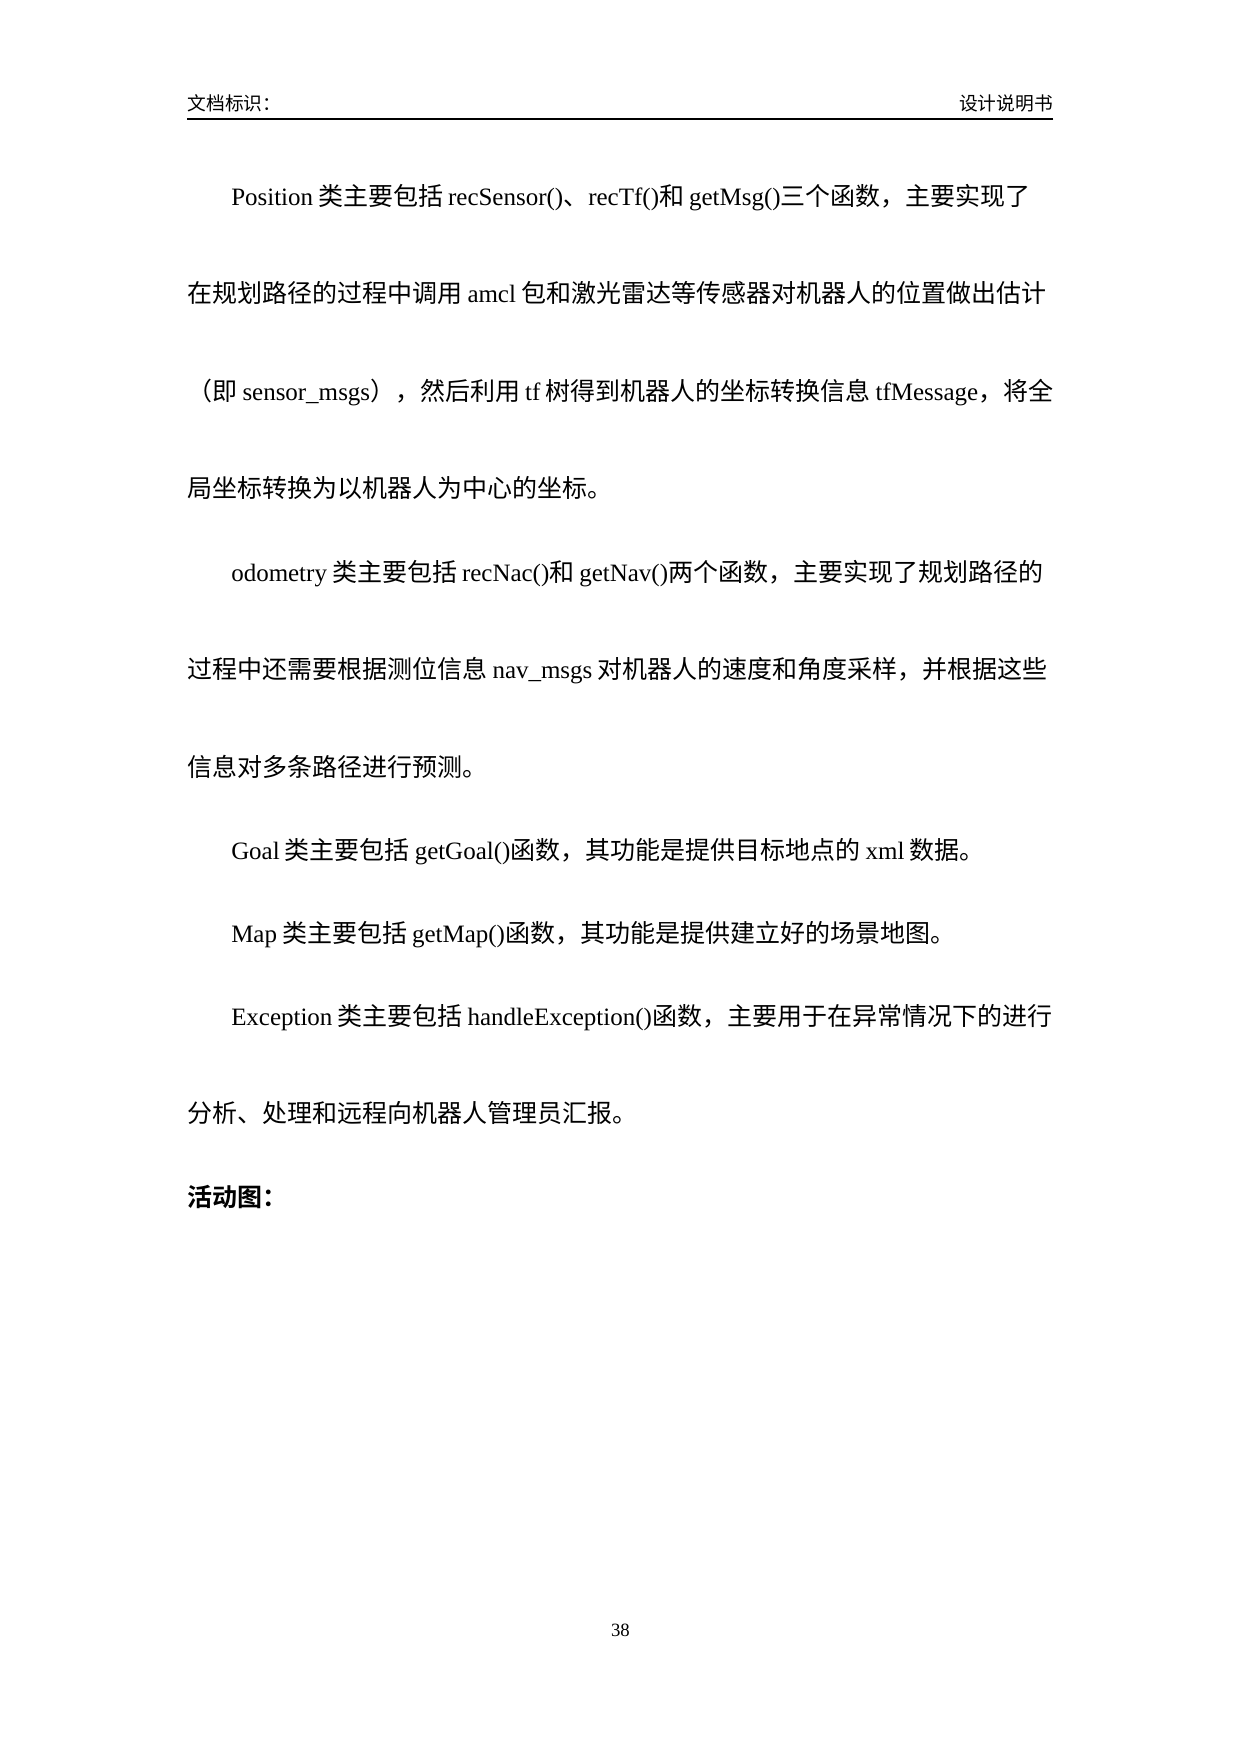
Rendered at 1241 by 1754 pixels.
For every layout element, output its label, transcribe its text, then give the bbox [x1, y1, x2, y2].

text Map类主要包括getMap()函数，其功能是提供建立好的场景地图。 [187, 899, 1053, 964]
text Position类主要包括recSensor()、recTf()和getMsg()三个函数，主要实现了在规划路径的过程中调用amcl包和激光雷达等传感器对机器人的位置做出估计（即sensor_msgs），然后利用tf树得到机器人的坐标转换信息tfMessage，将全局坐标转换为以机器人为中心的坐标。 [187, 162, 1053, 519]
text odometry类主要包括recNac()和getNav()两个函数，主要实现了规划路径的过程中还需要根据测位信息nav_msgs对机器人的速度和角度采样，并根据这些信息对多条路径进行预测。 [187, 538, 1053, 798]
text Exception类主要包括handleException()函数，主要用于在异常情况下的进行分析、处理和远程向机器人管理员汇报。 [187, 982, 1053, 1144]
text Goal类主要包括getGoal()函数，其功能是提供目标地点的xml数据。 [187, 816, 1053, 881]
text 活动图： [187, 1163, 1053, 1228]
